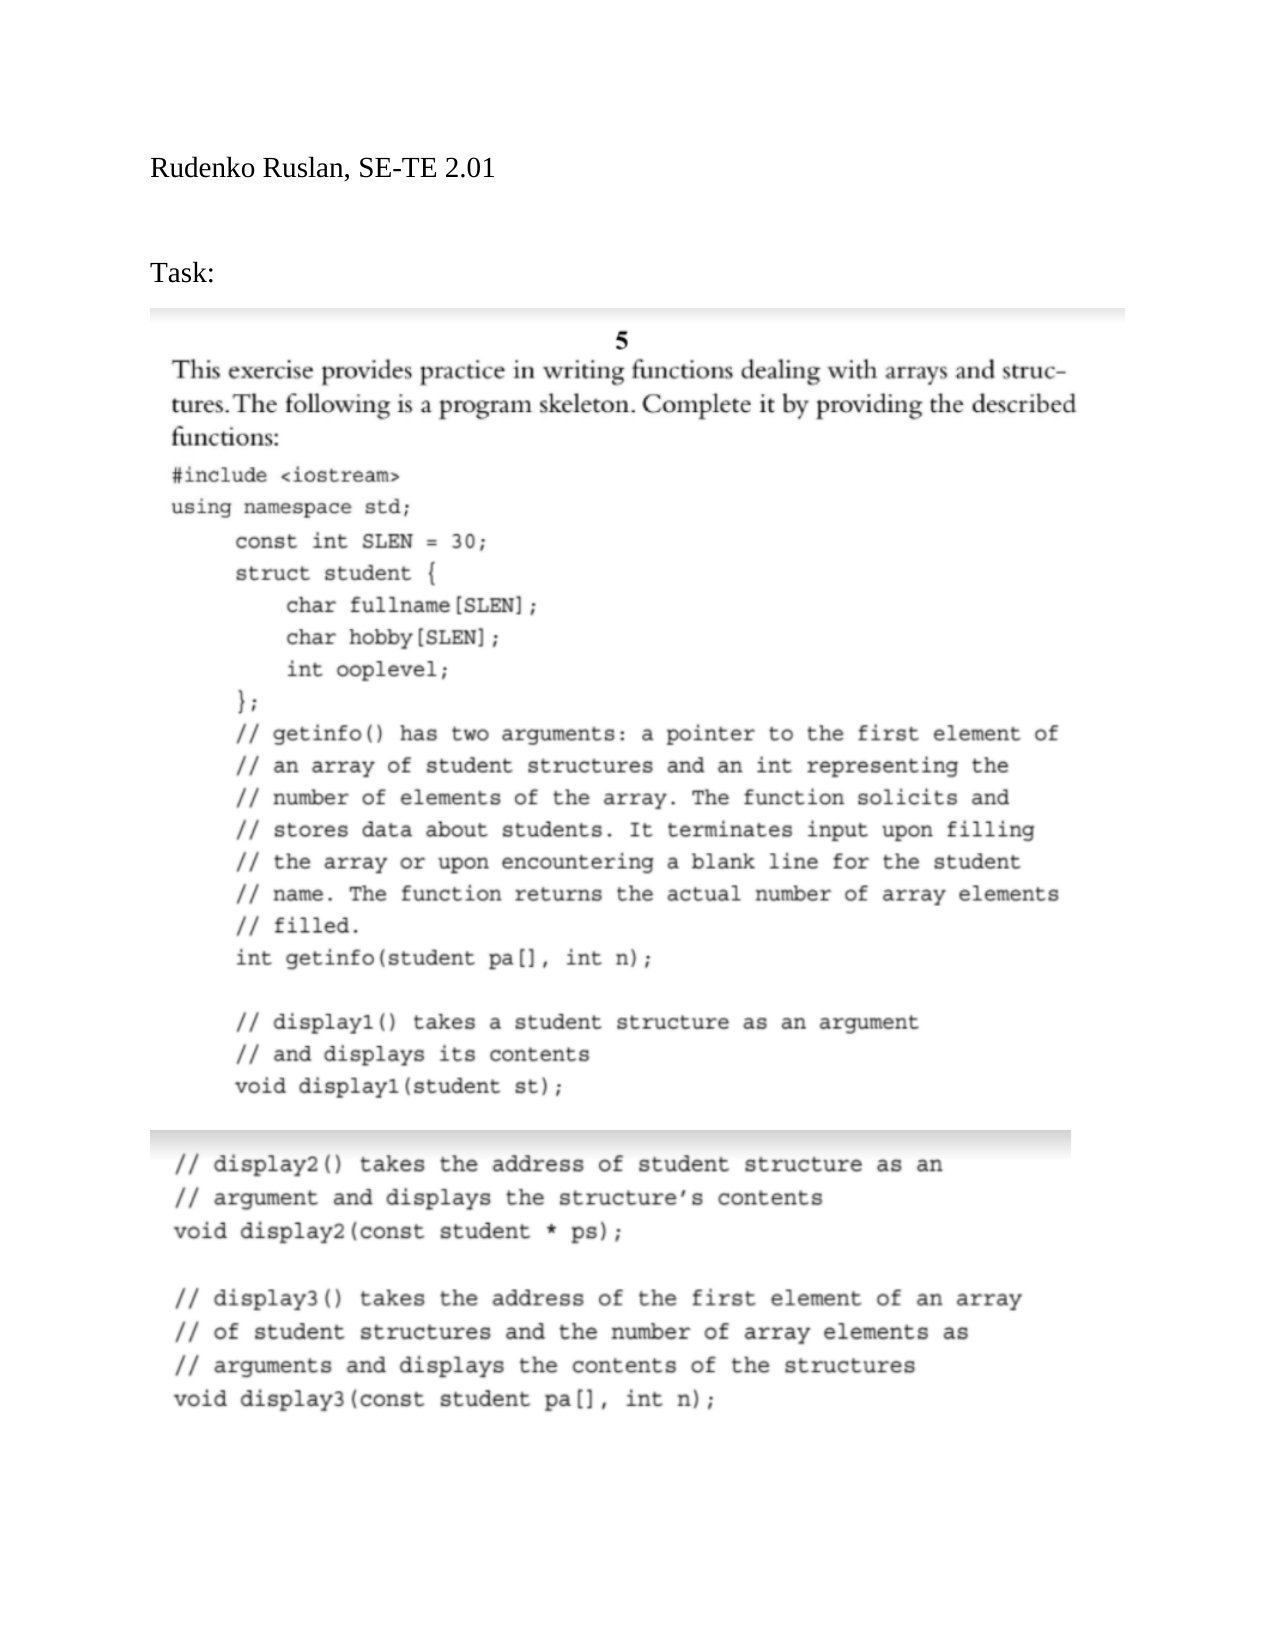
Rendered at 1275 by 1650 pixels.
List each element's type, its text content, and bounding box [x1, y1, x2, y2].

picture [150, 308, 1125, 1112]
text Task: [150, 256, 1125, 289]
text Rudenko Ruslan, SE-TE 2.01 [150, 150, 1125, 183]
picture [150, 1130, 1072, 1455]
